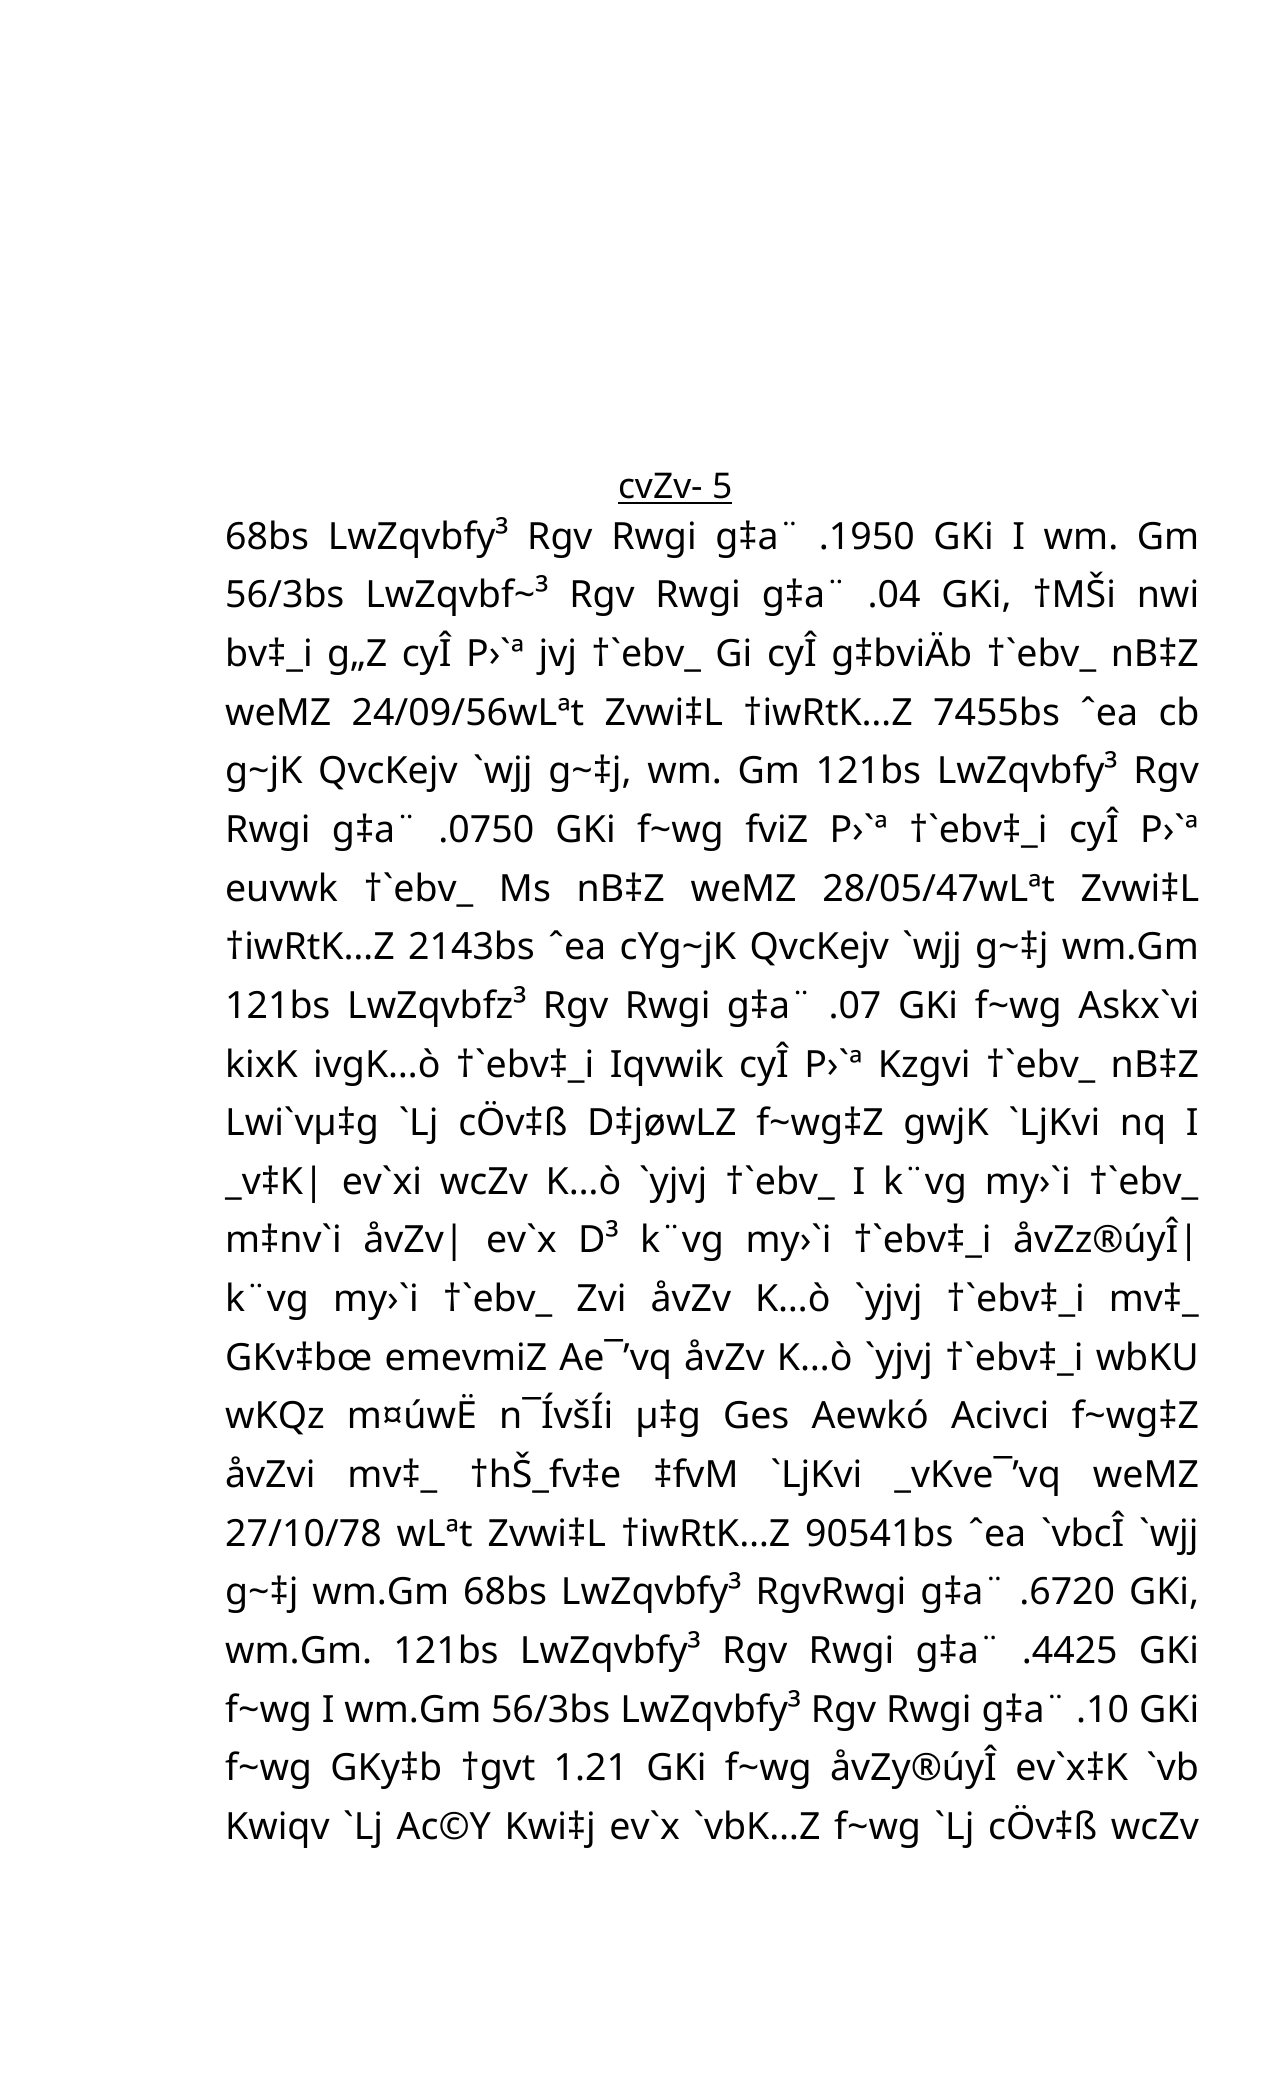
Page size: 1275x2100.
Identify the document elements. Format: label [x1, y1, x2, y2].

text [225, 509, 1200, 1850]
